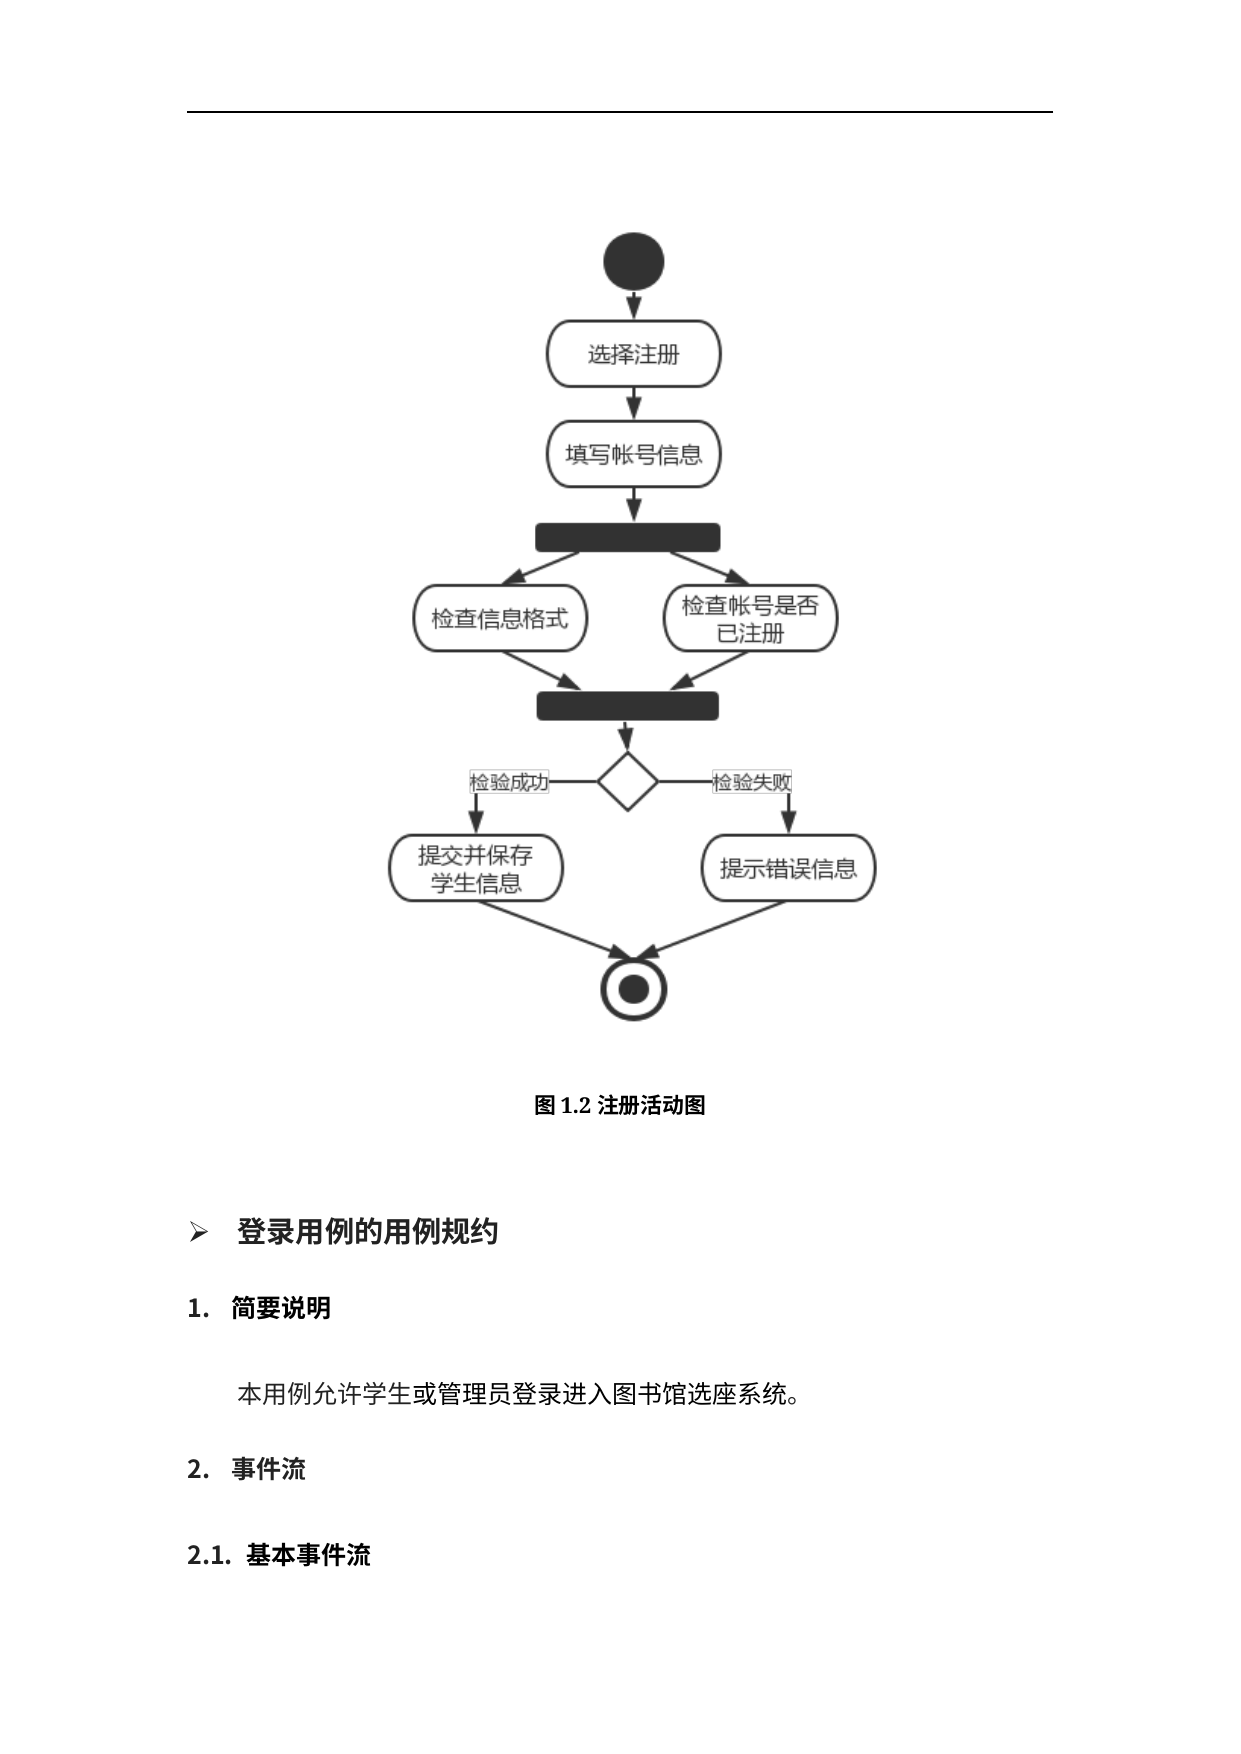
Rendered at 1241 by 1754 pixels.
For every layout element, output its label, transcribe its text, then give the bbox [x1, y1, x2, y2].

text 本用例允许学生或管理员登录进入图书馆选座系统。 [187, 1358, 1053, 1426]
subtitle 登录用例的用例规约 [187, 1196, 1053, 1264]
picture [317, 163, 923, 1065]
text 图1.2 注册活动图 [187, 1087, 1053, 1121]
list 简要说明 [187, 1272, 1053, 1340]
list 事件流 [187, 1434, 1053, 1502]
list 基本事件流 [187, 1520, 1053, 1588]
